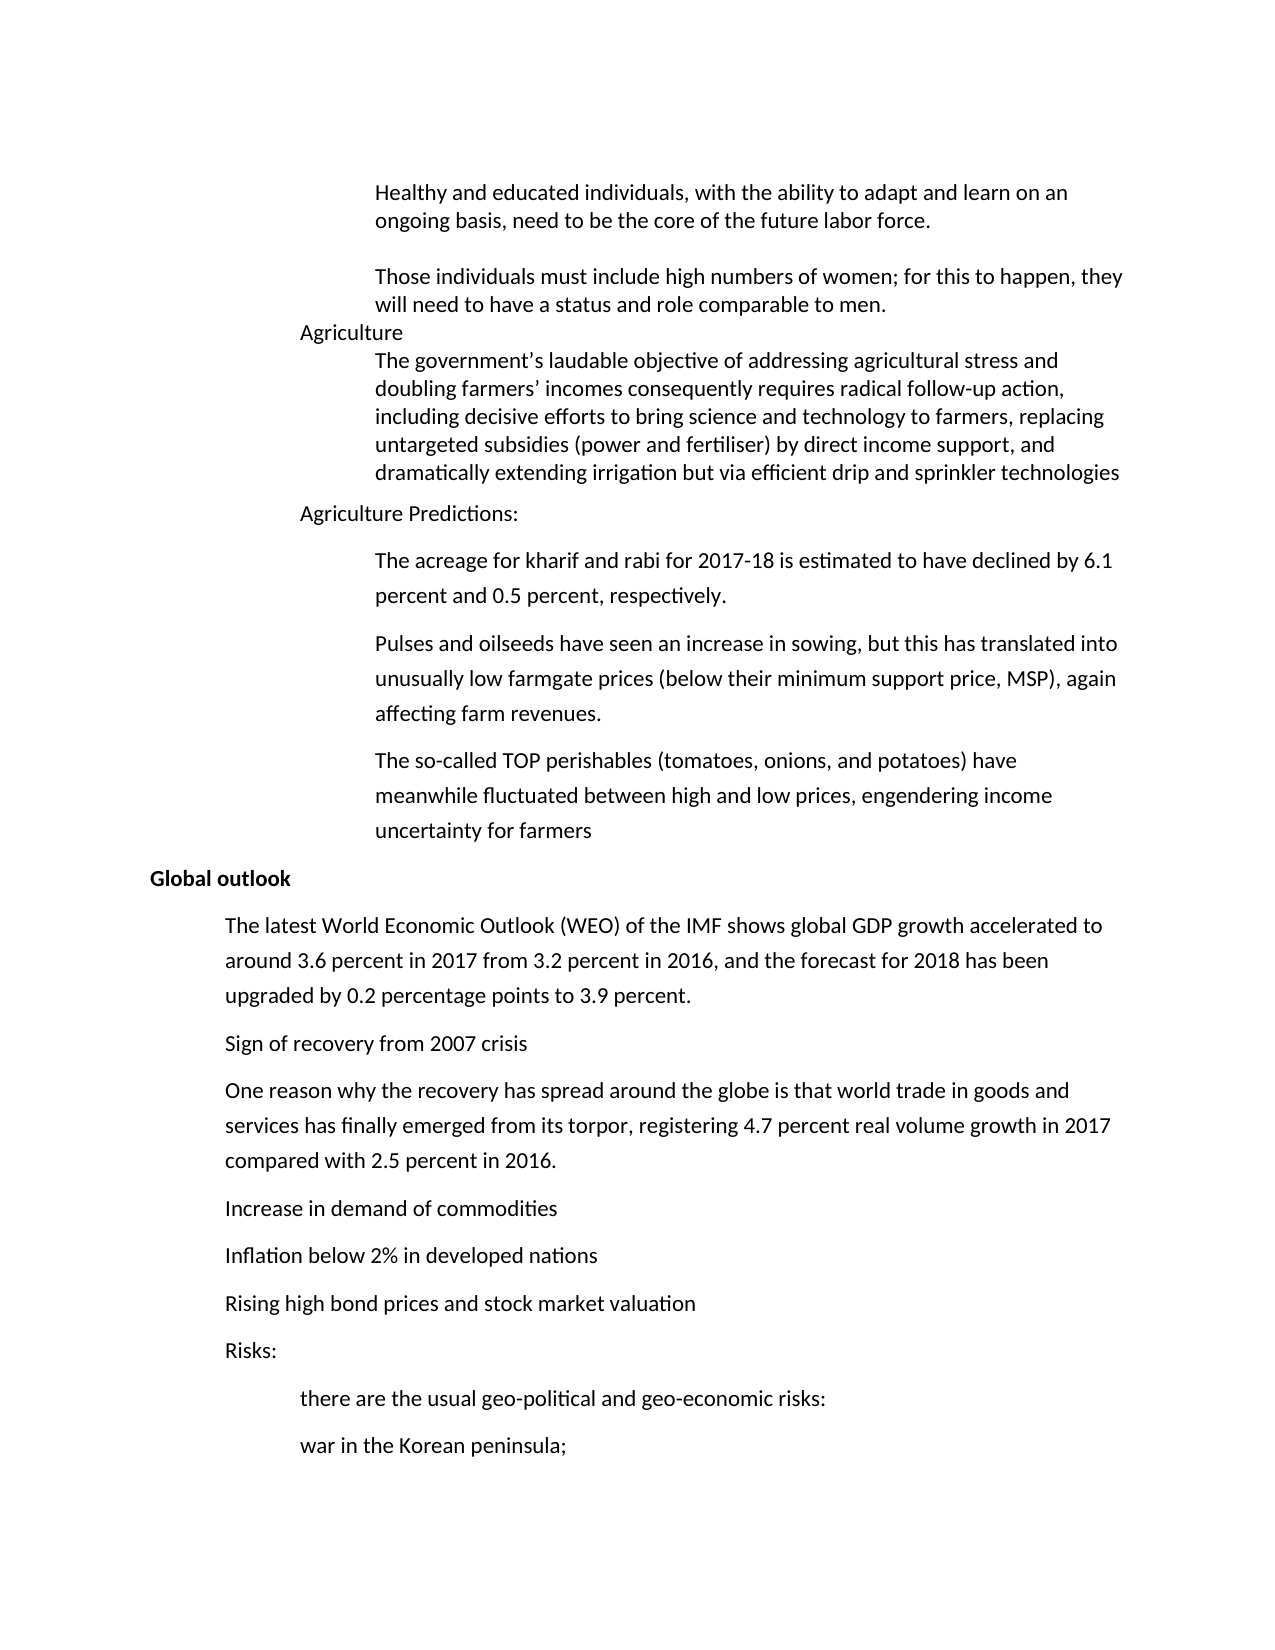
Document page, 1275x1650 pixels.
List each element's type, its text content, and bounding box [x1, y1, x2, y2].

text Sign of recovery from 2007 crisis [225, 1029, 1125, 1057]
text Agriculture [150, 318, 1125, 346]
text Rising high bond prices and stock market valuation [225, 1289, 1125, 1317]
text The government’s laudable objective of addressing agricultural stress and doubling farmers’ incomes consequently requires radical follow-up action, including decisive efforts to bring science and technology to farmers, replacing untargeted subsidies (power and fertiliser) by direct income support, and dramatically extending irrigation but via efficient drip and sprinkler technologies [375, 346, 1125, 486]
text war in the Korean peninsula; [300, 1431, 1125, 1459]
text One reason why the recovery has spread around the globe is that world trade in goods and services has finally emerged from its torpor, registering 4.7 percent real volume growth in 2017 compared with 2.5 percent in 2016. [225, 1076, 1125, 1174]
text Risks: [225, 1336, 1125, 1364]
text Agriculture Predictions: [225, 499, 1125, 527]
text Inflation below 2% in developed nations [225, 1241, 1125, 1269]
text Those individuals must include high numbers of women; for this to happen, they will need to have a status and role comparable to men. [375, 262, 1125, 318]
subtitle The so-called TOP perishables (tomatoes, onions, and potatoes) have meanwhile fluctuated between high and low prices, engendering income uncertainty for farmers [375, 746, 1125, 844]
subtitle Global outlook [150, 864, 1125, 892]
subtitle Pulses and oilseeds have seen an increase in sowing, but this has translated into unusually low farmgate prices (below their minimum support price, MSP), again affecting farm revenues. [375, 629, 1125, 727]
text there are the usual geo-political and geo-economic risks: [300, 1384, 1125, 1412]
text Healthy and educated individuals, with the ability to adapt and learn on an ongoing basis, need to be the core of the future labor force. [375, 178, 1125, 234]
text Increase in demand of commodities [225, 1194, 1125, 1222]
text The latest World Economic Outlook (WEO) of the IMF shows global GDP growth accelerated to around 3.6 percent in 2017 from 3.2 percent in 2016, and the forecast for 2018 has been upgraded by 0.2 percentage points to 3.9 percent. [225, 911, 1125, 1009]
subtitle The acreage for kharif and rabi for 2017-18 is estimated to have declined by 6.1 percent and 0.5 percent, respectively. [375, 546, 1125, 609]
